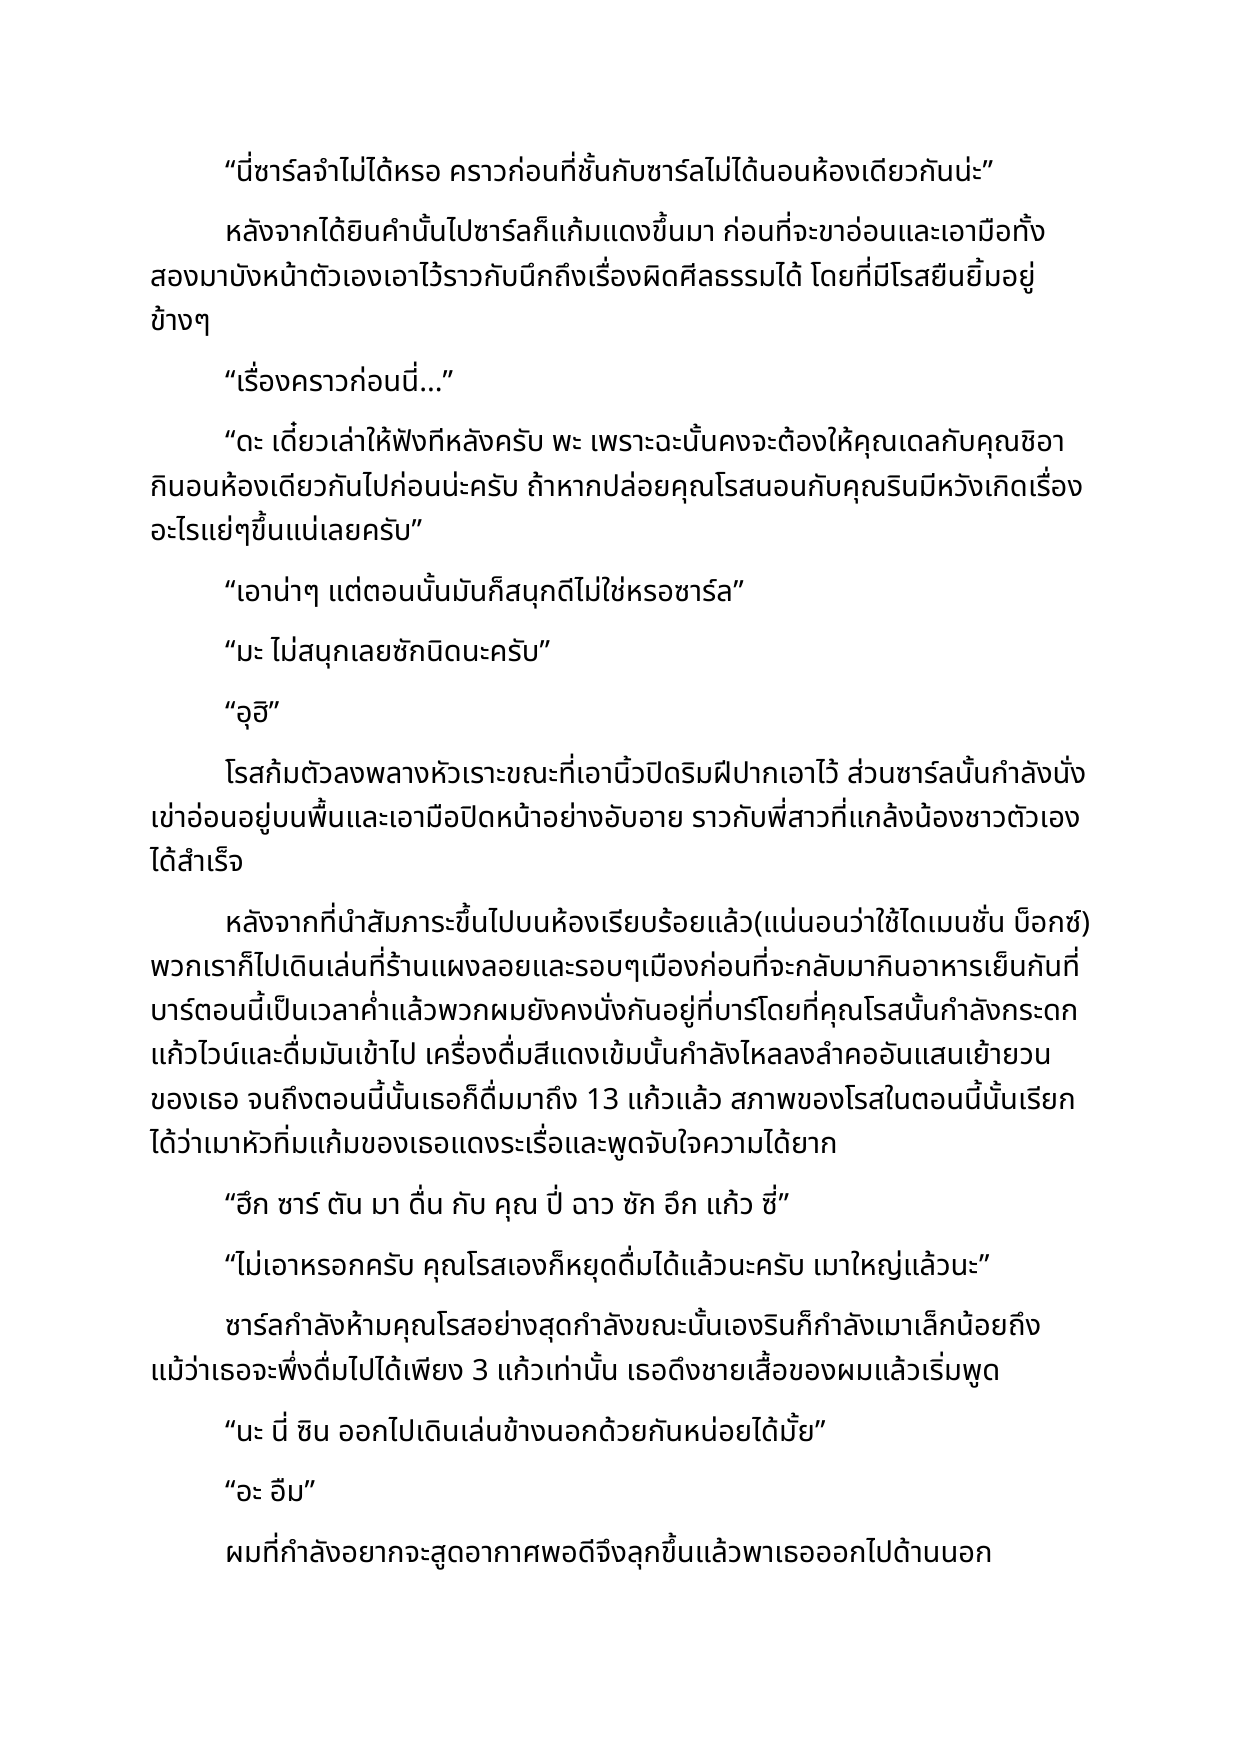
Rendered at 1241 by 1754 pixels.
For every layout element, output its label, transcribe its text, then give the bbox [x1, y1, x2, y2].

text “อุฮิ” [150, 692, 1090, 736]
text หลังจากได้ยินคำนั้นไปซาร์ลก็แก้มแดงขึ้นมา ก่อนที่จะขาอ่อนและเอามือทั้งสองมาบังหน้าตัวเองเอาไว้ราวกับนึกถึงเรื่องผิดศีลธรรมได้ โดยที่มีโรสยืนยิ้มอยู่ข้างๆ [150, 211, 1090, 343]
text “เอาน่าๆ แต่ตอนนั้นมันก็สนุกดีไม่ใช่หรอซาร์ล” [150, 570, 1090, 614]
text “ดะ เดี๋ยวเล่าให้ฟังทีหลังครับ พะ เพราะฉะนั้นคงจะต้องให้คุณเดลกับคุณชิอากินอนห้องเดียวกันไปก่อนน่ะครับ ถ้าหากปล่อยคุณโรสนอนกับคุณรินมีหวังเกิดเรื่องอะไรแย่ๆขึ้นแน่เลยครับ” [150, 421, 1090, 553]
text “อะ อืม” [150, 1471, 1090, 1515]
text “นี่ซาร์ลจำไม่ได้หรอ คราวก่อนที่ชั้นกับซาร์ลไม่ได้นอนห้องเดียวกันน่ะ” [150, 150, 1090, 194]
text ผมที่กำลังอยากจะสูดอากาศพอดีจึงลุกขึ้นแล้วพาเธอออกไปด้านนอก [150, 1532, 1090, 1576]
text ซาร์ลกำลังห้ามคุณโรสอย่างสุดกำลังขณะนั้นเองรินก็กำลังเมาเล็กน้อยถึงแม้ว่าเธอจะพึ่งดื่มไปได้เพียง 3 แก้วเท่านั้น เธอดึงชายเสื้อของผมแล้วเริ่มพูด [150, 1305, 1090, 1393]
text โรสก้มตัวลงพลางหัวเราะขณะที่เอานิ้วปิดริมฝีปากเอาไว้ ส่วนซาร์ลนั้นกำลังนั่งเข่าอ่อนอยู่บนพื้นและเอามือปิดหน้าอย่างอับอาย ราวกับพี่สาวที่แกล้งน้องชาวตัวเองได้สำเร็จ [150, 753, 1090, 885]
text หลังจากที่นำสัมภาระขึ้นไปบนห้องเรียบร้อยแล้ว(แน่นอนว่าใช้ไดเมนชั่น บ็อกซ์) พวกเราก็ไปเดินเล่นที่ร้านแผงลอยและรอบๆเมืองก่อนที่จะกลับมากินอาหารเย็นกันที่บาร์ตอนนี้เป็นเวลาค่ำแล้วพวกผมยังคงนั่งกันอยู่ที่บาร์โดยที่คุณโรสนั้นกำลังกระดกแก้วไวน์และดื่มมันเข้าไป เครื่องดื่มสีแดงเข้มนั้นกำลังไหลลงลำคออันแสนเย้ายวนของเธอ จนถึงตอนนี้นั้นเธอก็ดื่มมาถึง 13 แก้วแล้ว สภาพของโรสในตอนนี้นั้นเรียกได้ว่าเมาหัวทิ่มแก้มของเธอแดงระเรื่อและพูดจับใจความได้ยาก [150, 901, 1090, 1166]
text “เรื่องคราวก่อนนี่...” [150, 360, 1090, 404]
text “ไม่เอาหรอกครับ คุณโรสเองก็หยุดดื่มได้แล้วนะครับ เมาใหญ่แล้วนะ” [150, 1244, 1090, 1288]
text “ฮึก ซาร์ ตัน มา ดื่น กับ คุณ ปี่ ฉาว ซัก อึก แก้ว ซี่” [150, 1183, 1090, 1227]
text “นะ นี่ ซิน ออกไปเดินเล่นข้างนอกด้วยกันหน่อยได้มั้ย” [150, 1410, 1090, 1454]
text “มะ ไม่สนุกเลยซักนิดนะครับ” [150, 631, 1090, 675]
